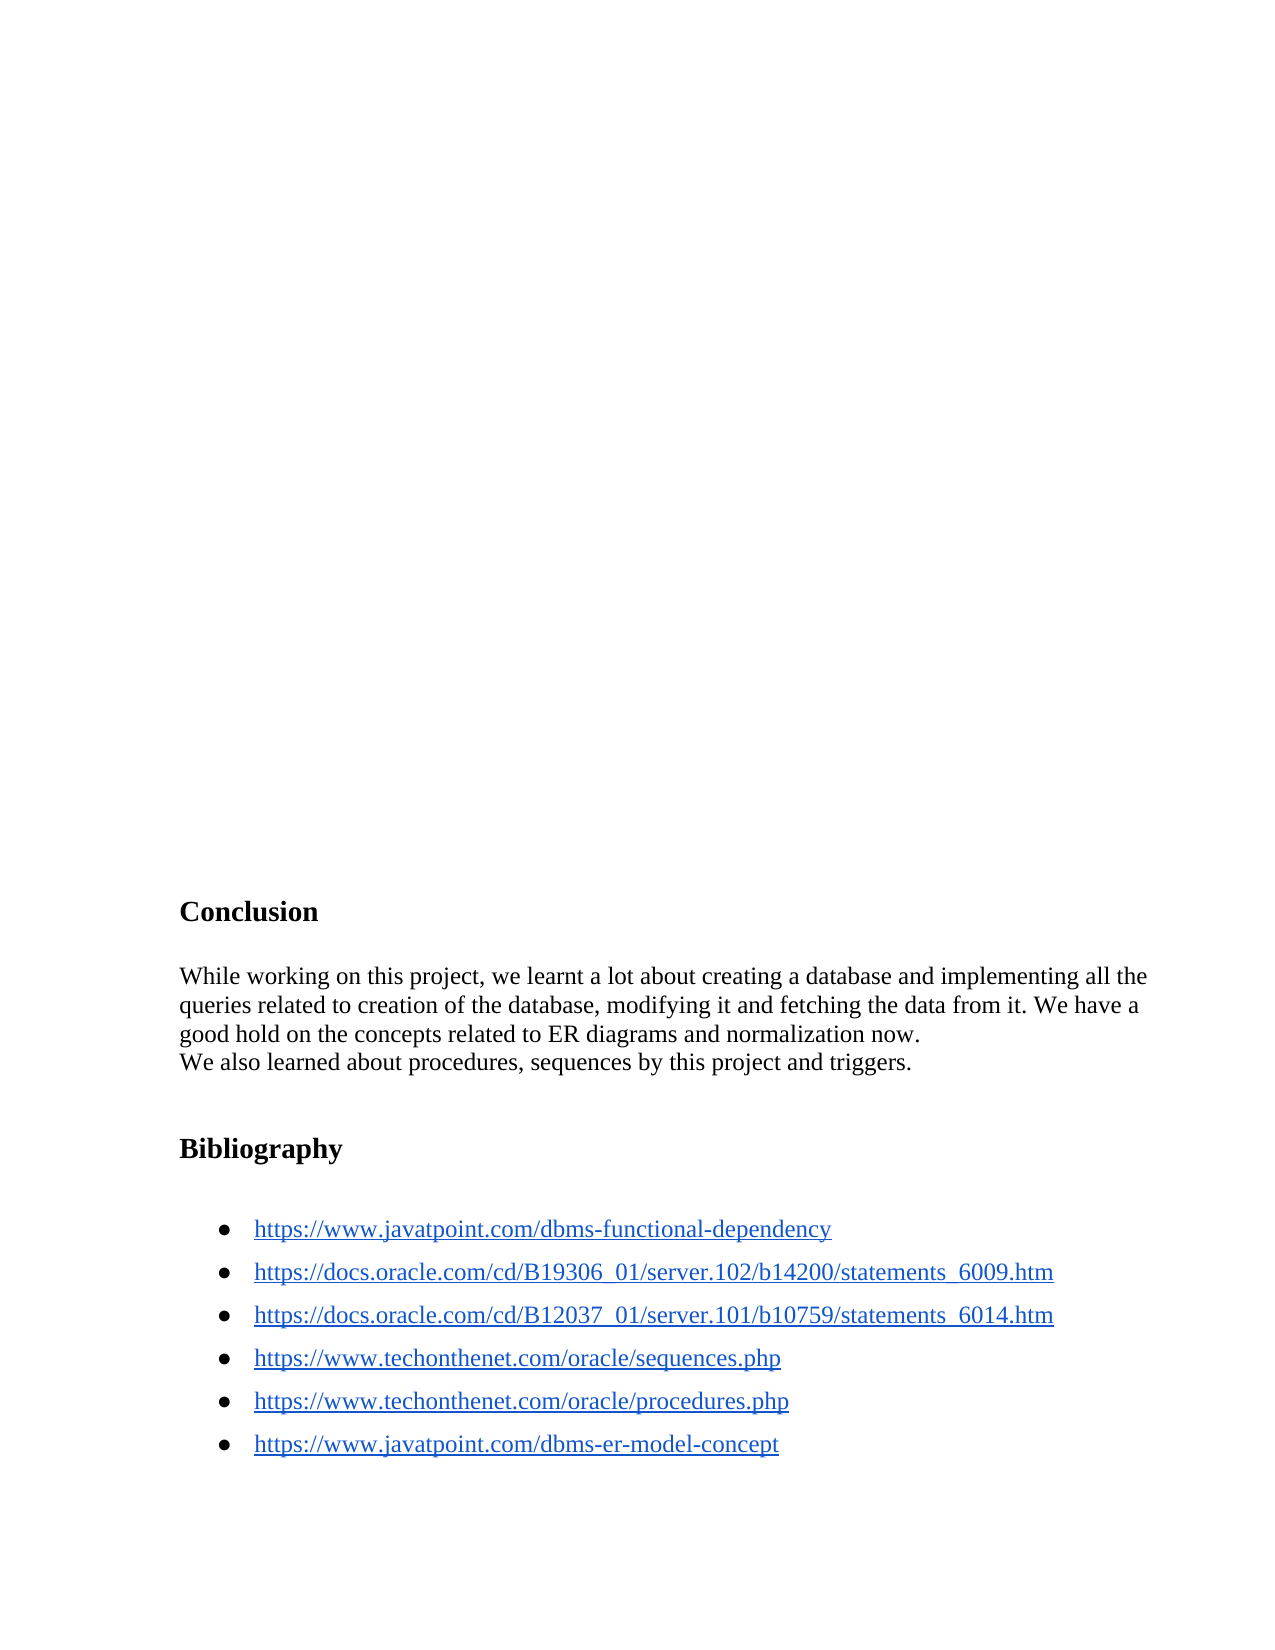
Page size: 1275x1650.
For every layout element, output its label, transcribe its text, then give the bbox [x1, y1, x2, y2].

list https://docs.oracle.com/cd/B19306_01/server.102/b14200/statements_6009.htm [217, 1257, 1192, 1286]
list https://www.techonthenet.com/oracle/procedures.php [217, 1386, 1192, 1415]
text We also learned about procedures, sequences by this project and triggers. [179, 1047, 1129, 1076]
list https://www.javatpoint.com/dbms-functional-dependency [217, 1214, 1192, 1243]
list https://www.javatpoint.com/dbms-er-model-concept [217, 1429, 1192, 1458]
list https://docs.oracle.com/cd/B12037_01/server.101/b10759/statements_6014.htm [217, 1300, 1192, 1329]
text Conclusion [179, 894, 1129, 928]
list https://www.techonthenet.com/oracle/sequences.php [217, 1343, 1192, 1372]
text Bibliography [179, 1131, 1129, 1164]
text While working on this project, we learnt a lot about creating a database and implementing all the queries related to creation of the database, modifying it and fetching the data from it. We have a good hold on the concepts related to ER diagrams and normalization now. [179, 961, 1192, 1047]
